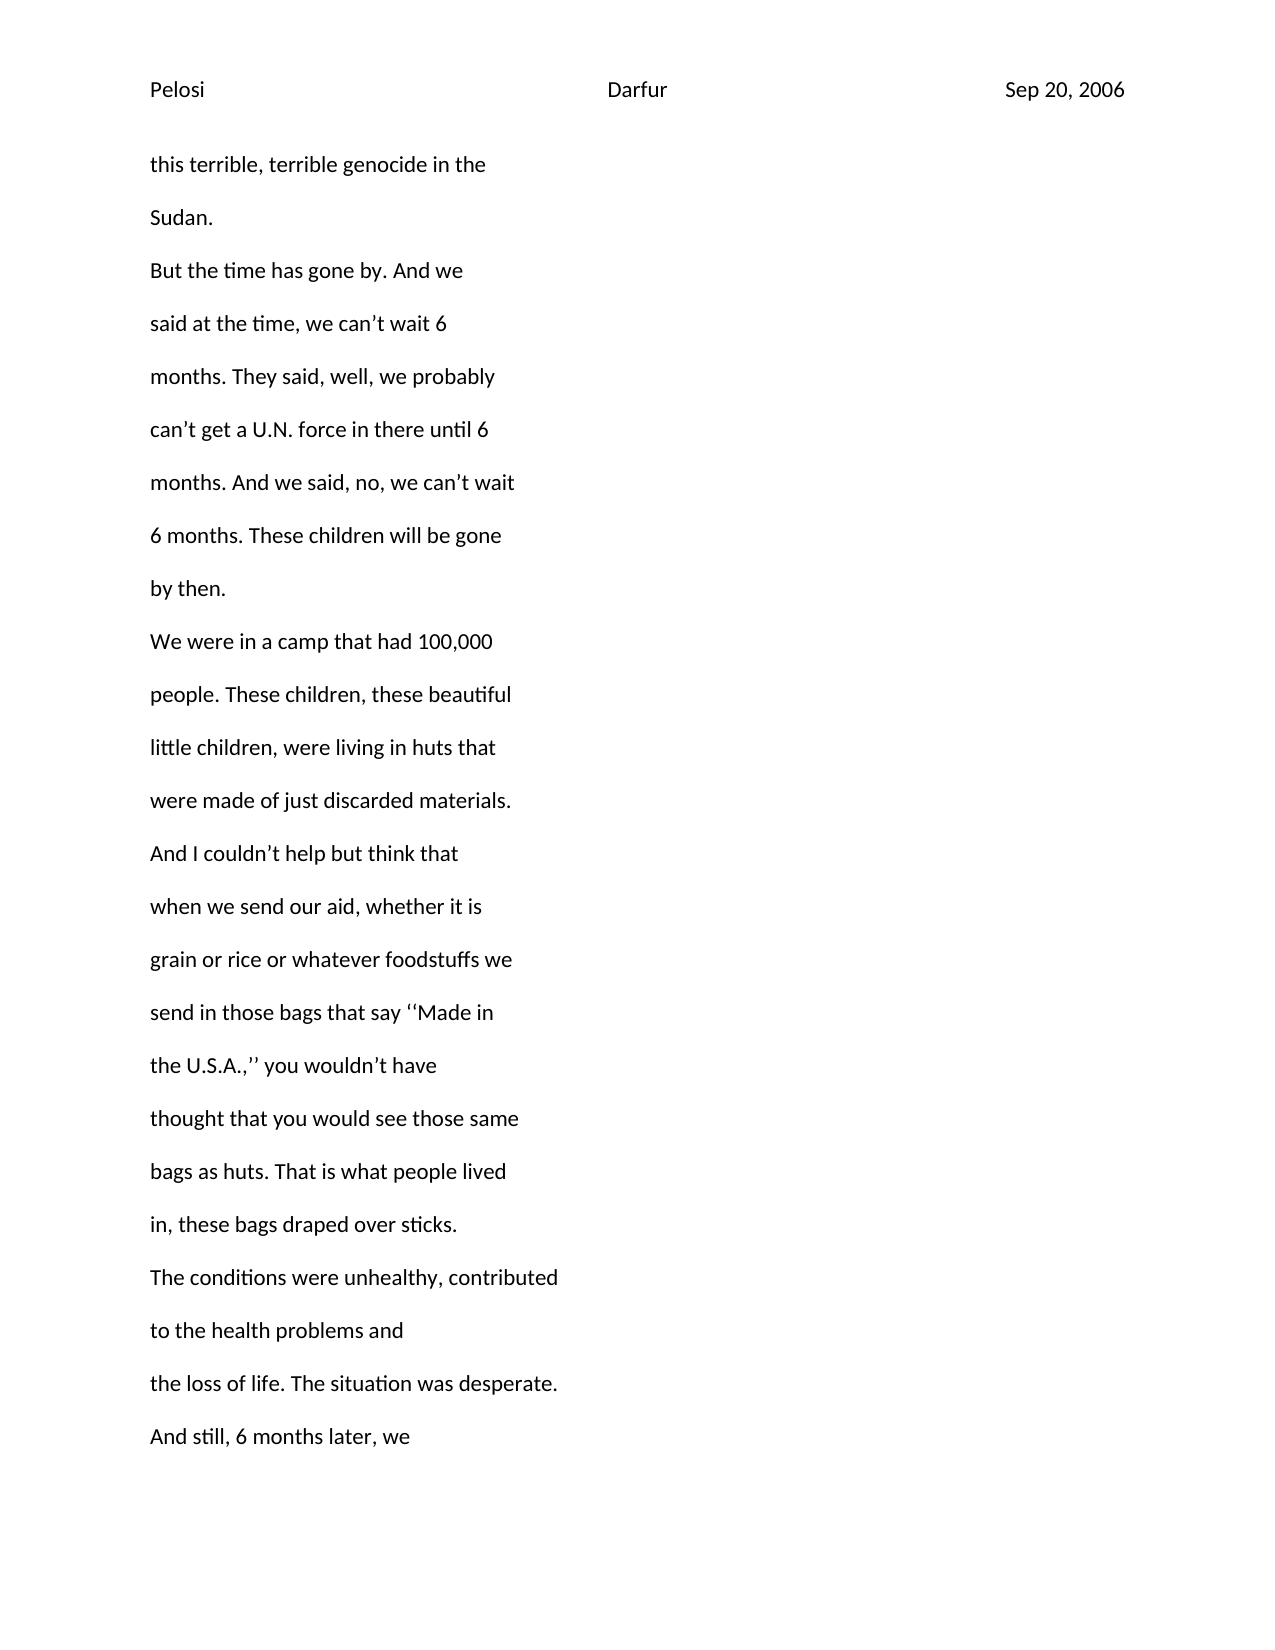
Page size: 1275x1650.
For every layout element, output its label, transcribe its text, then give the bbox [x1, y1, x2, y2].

text the U.S.A.,’’ you wouldn’t have [150, 1051, 1125, 1079]
text We were in a camp that had 100,000 [150, 627, 1125, 655]
text grain or rice or whatever foodstuffs we [150, 945, 1125, 973]
text thought that you would see those same [150, 1104, 1125, 1132]
text And I couldn’t help but think that [150, 839, 1125, 867]
text people. These children, these beautiful [150, 680, 1125, 708]
text were made of just discarded materials. [150, 786, 1125, 814]
text But the time has gone by. And we [150, 256, 1125, 284]
text when we send our aid, whether it is [150, 892, 1125, 920]
text months. They said, well, we probably [150, 362, 1125, 390]
text this terrible, terrible genocide in the [150, 150, 1125, 178]
text in, these bags draped over sticks. [150, 1210, 1125, 1238]
text to the health problems and [150, 1316, 1125, 1344]
text The conditions were unhealthy, contributed [150, 1263, 1125, 1291]
text bags as huts. That is what people lived [150, 1157, 1125, 1185]
text 6 months. These children will be gone [150, 521, 1125, 549]
text little children, were living in huts that [150, 733, 1125, 761]
text by then. [150, 574, 1125, 602]
text Sudan. [150, 203, 1125, 231]
text months. And we said, no, we can’t wait [150, 468, 1125, 496]
text said at the time, we can’t wait 6 [150, 309, 1125, 337]
text can’t get a U.N. force in there until 6 [150, 415, 1125, 443]
text the loss of life. The situation was desperate. [150, 1369, 1125, 1397]
text And still, 6 months later, we [150, 1422, 1125, 1451]
text send in those bags that say ‘‘Made in [150, 998, 1125, 1026]
